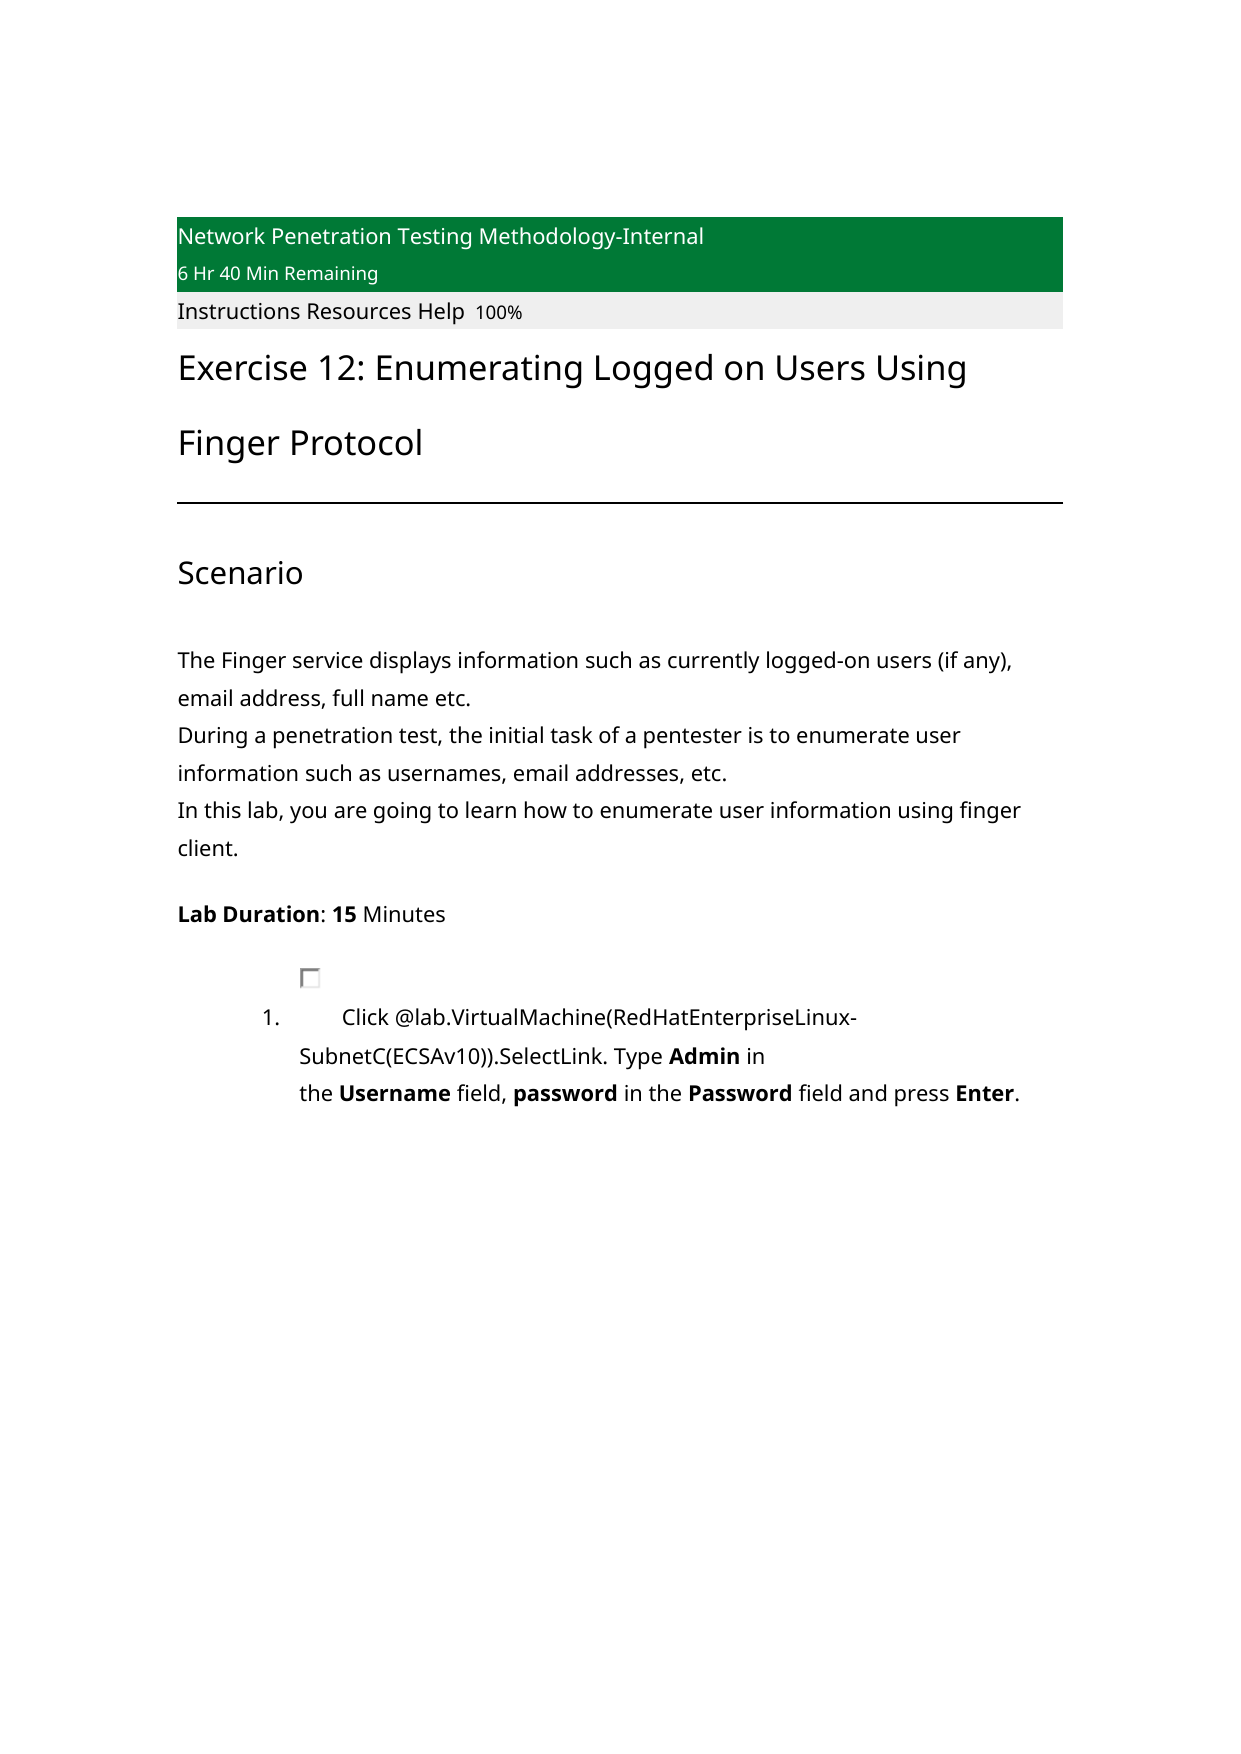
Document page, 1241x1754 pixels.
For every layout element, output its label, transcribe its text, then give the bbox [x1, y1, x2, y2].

text Lab Duration: 15 Minutes [177, 895, 1063, 933]
text Instructions Resources Help 100% [177, 292, 1063, 329]
text The Finger service displays information such as currently logged-on users (if any), email address, full name etc. During a penetration test, the initial task of a pentester is to enumerate user information such as usernames, email addresses, etc. In this lab, you are going to learn how to enumerate user information using finger client. [177, 641, 1063, 866]
text Network Penetration Testing Methodology-Internal [177, 217, 1063, 254]
text 6 Hr 40 Min Remaining [177, 254, 1063, 292]
list Click @lab.VirtualMachine(RedHatEnterpriseLinux-SubnetC(ECSAv10)).SelectLink. Type Admin in the Username field, password in the Password field and press Enter. [262, 962, 1063, 1112]
text Exercise 12: Enumerating Logged on Users Using Finger Protocol [177, 329, 1063, 502]
text Scenario [177, 535, 1063, 610]
